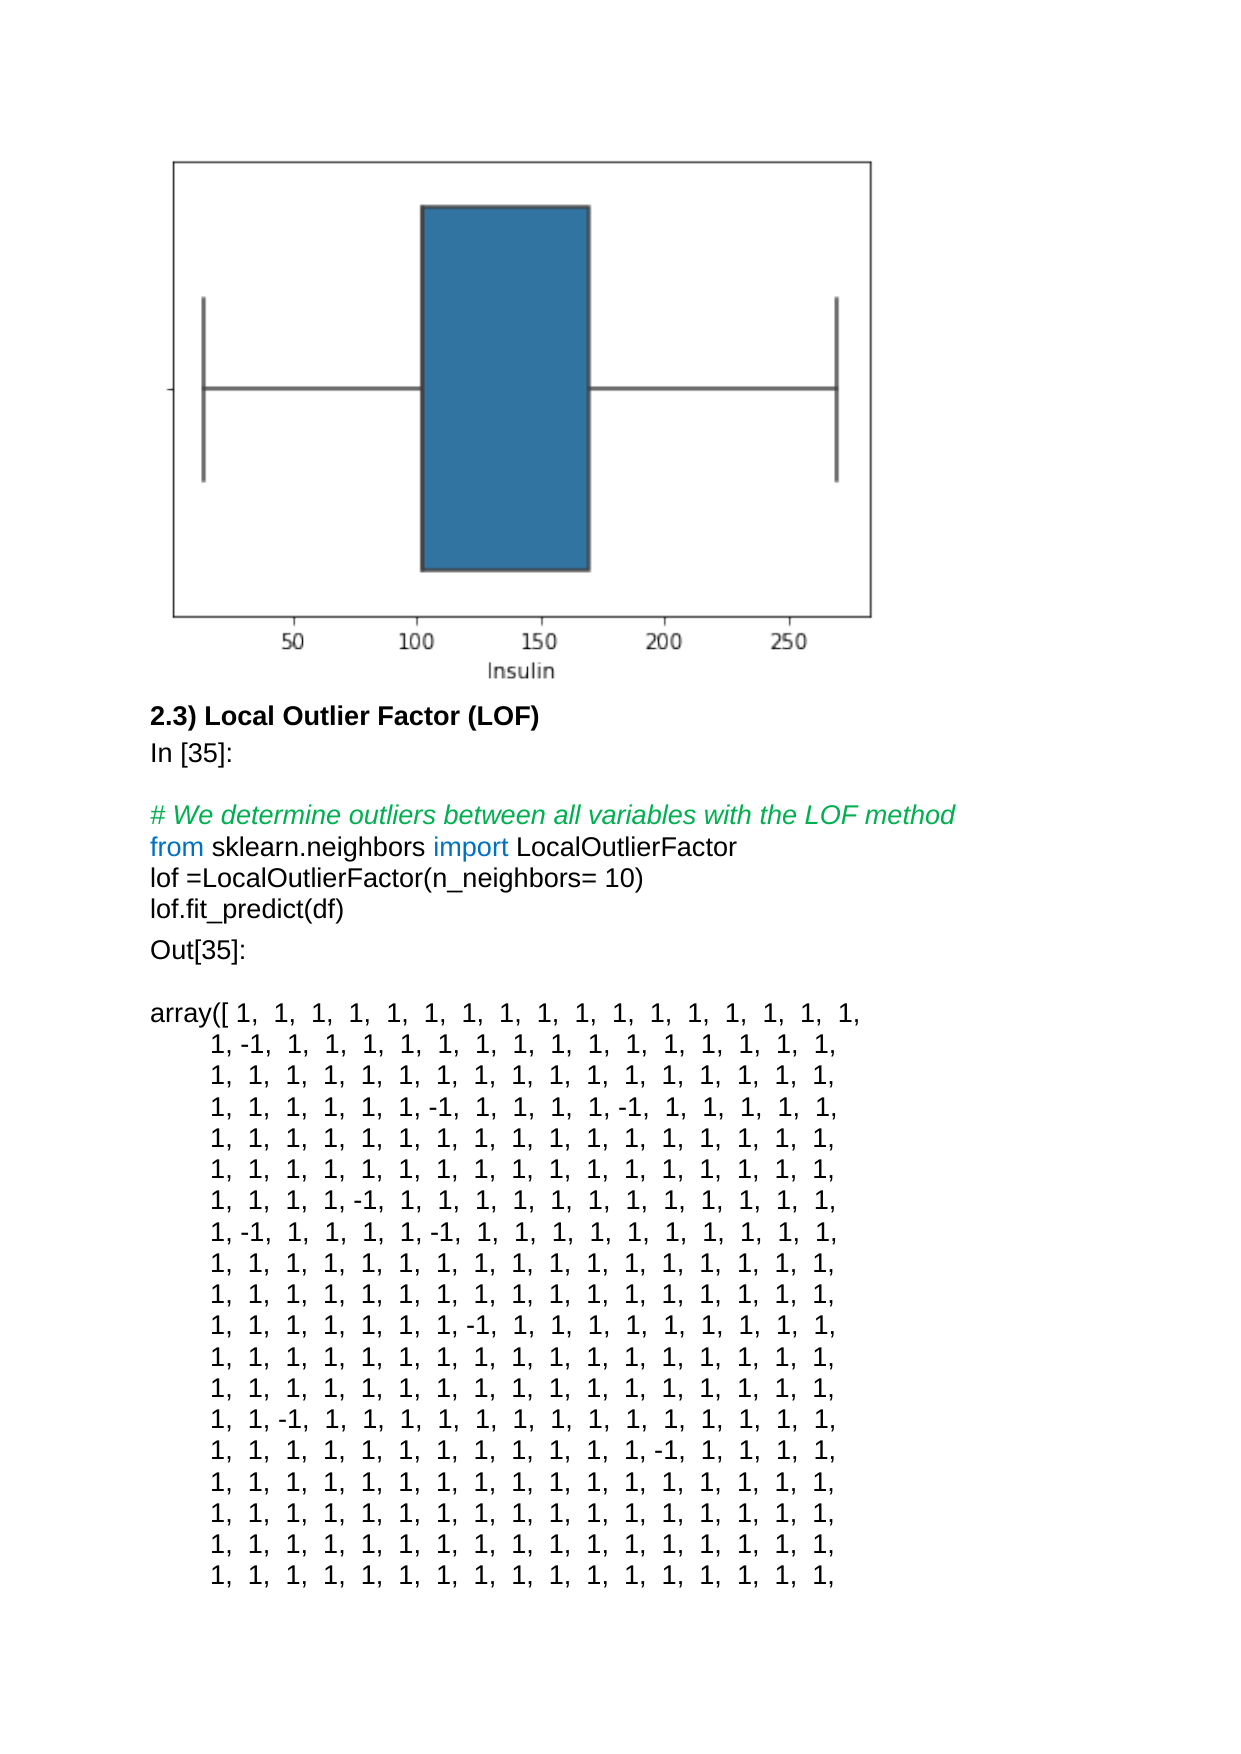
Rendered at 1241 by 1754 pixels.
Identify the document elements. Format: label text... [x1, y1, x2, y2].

text 1, 1, 1, 1, 1, 1, 1, 1, 1, 1, 1, 1, 1, 1, 1, 1, 1, [150, 1247, 1090, 1278]
text 1, -1, 1, 1, 1, 1, -1, 1, 1, 1, 1, 1, 1, 1, 1, 1, 1, [150, 1216, 1090, 1247]
text Out[35]: [150, 934, 1090, 966]
text 1, 1, 1, 1, -1, 1, 1, 1, 1, 1, 1, 1, 1, 1, 1, 1, 1, [150, 1184, 1090, 1216]
text lof.fit_predict(df) [150, 893, 1090, 924]
text 1, 1, 1, 1, 1, 1, 1, 1, 1, 1, 1, 1, 1, 1, 1, 1, 1, [150, 1466, 1090, 1497]
text lof =LocalOutlierFactor(n_neighbors= 10) [150, 862, 1090, 893]
text 1, 1, 1, 1, 1, 1, 1, 1, 1, 1, 1, 1, 1, 1, 1, 1, 1, [150, 1059, 1090, 1091]
text 1, 1, 1, 1, 1, 1, 1, 1, 1, 1, 1, 1, 1, 1, 1, 1, 1, [150, 1153, 1090, 1184]
text In [35]: [150, 737, 1090, 768]
text 1, 1, 1, 1, 1, 1, 1, 1, 1, 1, 1, 1, 1, 1, 1, 1, 1, [150, 1278, 1090, 1309]
text 1, -1, 1, 1, 1, 1, 1, 1, 1, 1, 1, 1, 1, 1, 1, 1, 1, [150, 1028, 1090, 1059]
text from sklearn.neighbors import LocalOutlierFactor [150, 831, 1090, 862]
text 1, 1, 1, 1, 1, 1, 1, 1, 1, 1, 1, 1, -1, 1, 1, 1, 1, [150, 1434, 1090, 1466]
text 1, 1, 1, 1, 1, 1, 1, 1, 1, 1, 1, 1, 1, 1, 1, 1, 1, [150, 1372, 1090, 1403]
text 1, 1, -1, 1, 1, 1, 1, 1, 1, 1, 1, 1, 1, 1, 1, 1, 1, [150, 1403, 1090, 1434]
text array([ 1, 1, 1, 1, 1, 1, 1, 1, 1, 1, 1, 1, 1, 1, 1, 1, 1, [150, 997, 1090, 1028]
text 1, 1, 1, 1, 1, 1, 1, 1, 1, 1, 1, 1, 1, 1, 1, 1, 1, [150, 1122, 1090, 1153]
text 1, 1, 1, 1, 1, 1, 1, -1, 1, 1, 1, 1, 1, 1, 1, 1, 1, [150, 1309, 1090, 1341]
picture [150, 150, 883, 696]
text 1, 1, 1, 1, 1, 1, 1, 1, 1, 1, 1, 1, 1, 1, 1, 1, 1, [150, 1559, 1090, 1591]
text 1, 1, 1, 1, 1, 1, 1, 1, 1, 1, 1, 1, 1, 1, 1, 1, 1, [150, 1528, 1090, 1559]
text 2.3) Local Outlier Factor (LOF) [150, 700, 1090, 732]
text 1, 1, 1, 1, 1, 1, 1, 1, 1, 1, 1, 1, 1, 1, 1, 1, 1, [150, 1341, 1090, 1372]
text 1, 1, 1, 1, 1, 1, 1, 1, 1, 1, 1, 1, 1, 1, 1, 1, 1, [150, 1497, 1090, 1528]
text # We determine outliers between all variables with the LOF method [150, 799, 1090, 831]
text 1, 1, 1, 1, 1, 1, -1, 1, 1, 1, 1, -1, 1, 1, 1, 1, 1, [150, 1091, 1090, 1122]
